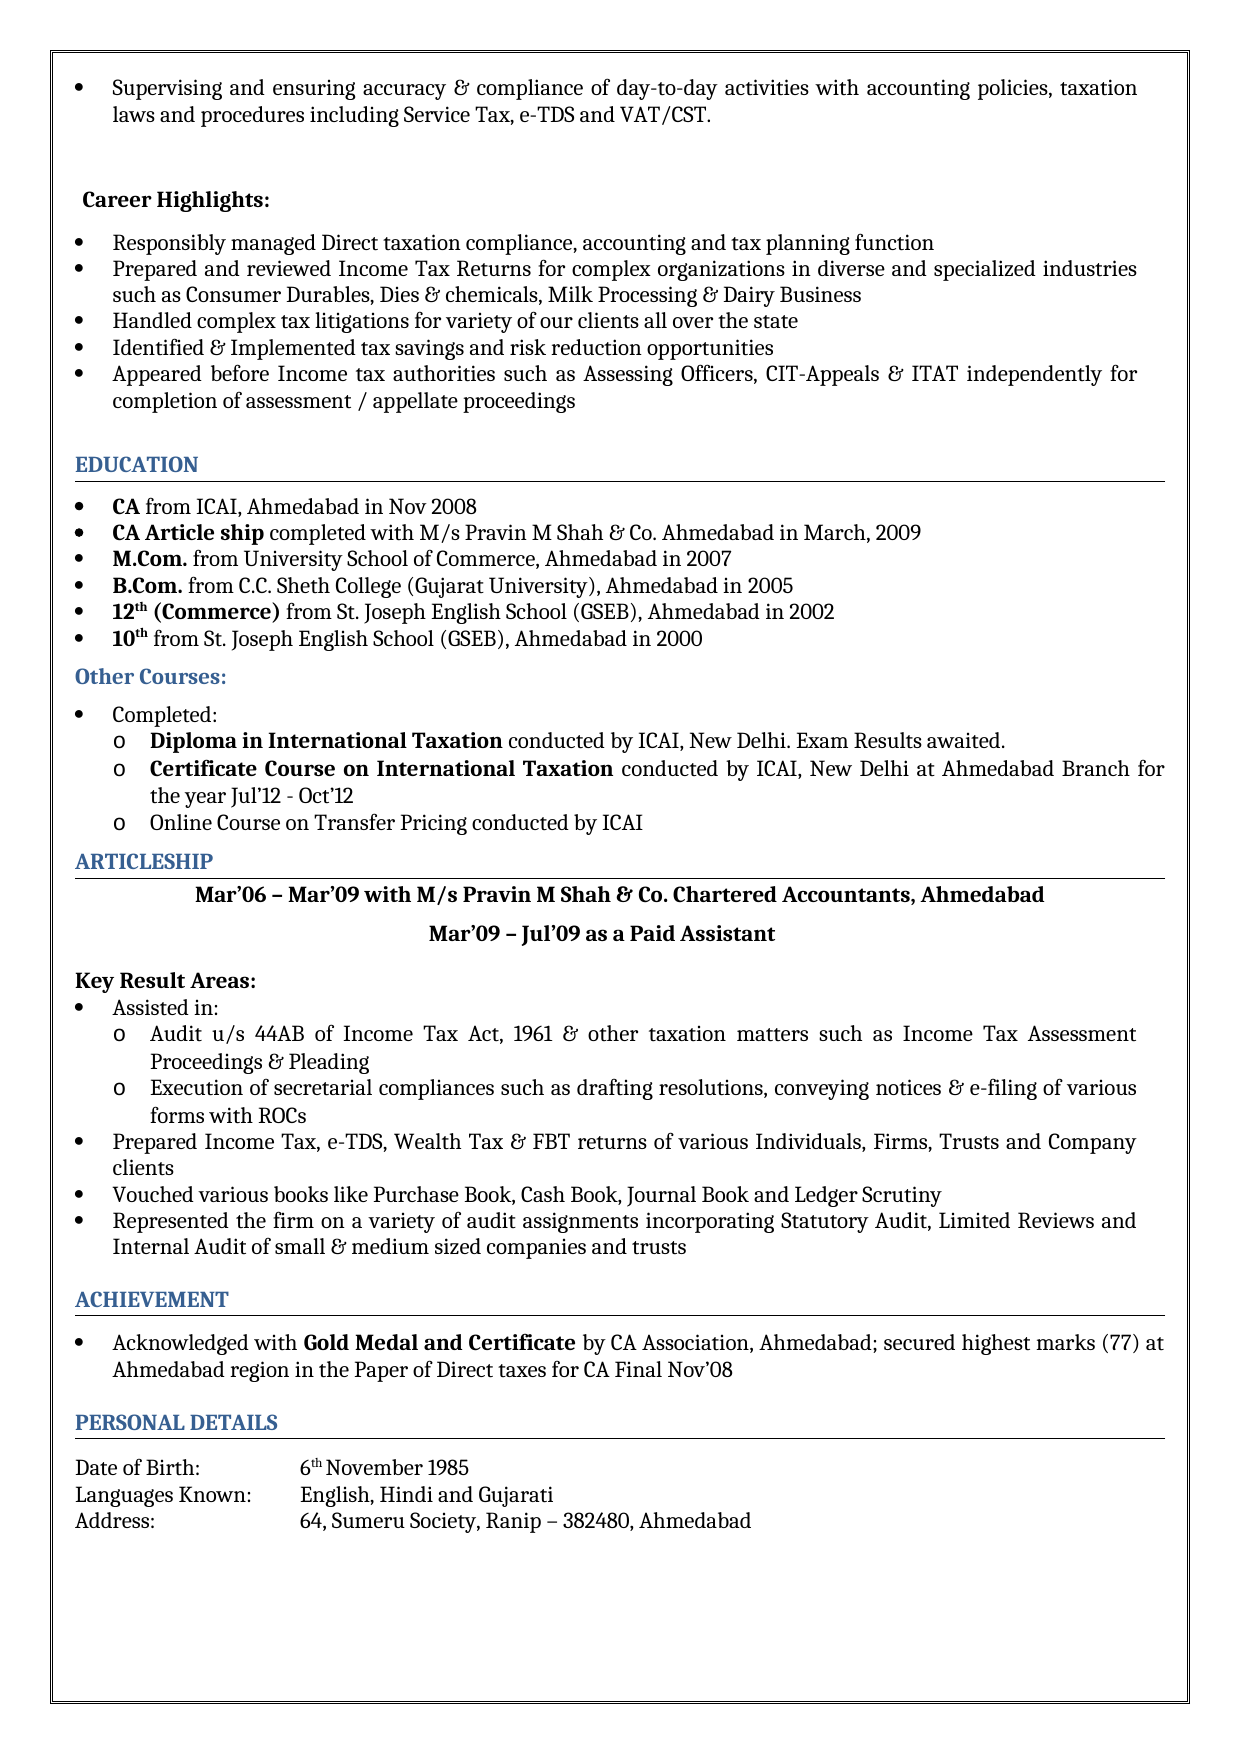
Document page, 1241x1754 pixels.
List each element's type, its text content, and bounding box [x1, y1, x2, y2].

list M.Com. from University School of Commerce, Ahmedabad in 2007 [75, 546, 1165, 573]
text Other Courses: [75, 664, 1165, 690]
list Diploma in International Taxation conducted by ICAI, New Delhi. Exam Results awaited. [112, 728, 1165, 756]
text Key Result Areas: [75, 968, 1129, 995]
list Vouched various books like Purchase Book, Cash Book, Journal Book and Ledger Scrutiny [75, 1181, 1139, 1208]
list Acknowledged with Gold Medal and Certificate by CA Association, Ahmedabad; secured highest marks (77) at Ahmedabad region in the Paper of Direct taxes for CA Final Nov’08 [75, 1330, 1165, 1383]
list Online Course on Transfer Pricing conducted by ICAI [112, 810, 1165, 837]
list Handled complex tax litigations for variety of our clients all over the state [75, 308, 1139, 335]
text PERSONAL DETAILS [75, 1409, 1165, 1438]
list Completed: [75, 702, 1165, 728]
text Date of Birth: 6th November 1985 [75, 1455, 1165, 1481]
text Career Highlights: [82, 187, 1129, 213]
text Languages Known: English, Hindi and Gujarati [75, 1481, 1165, 1508]
list Identified & Implemented tax savings and risk reduction opportunities [75, 335, 1139, 361]
text EDUCATION [75, 452, 1165, 481]
list CA Article ship completed with M/s Pravin M Shah & Co. Ahmedabad in March, 2009 [75, 520, 1165, 546]
list 12th (Commerce) from St. Joseph English School (GSEB), Ahmedabad in 2002 [75, 599, 1165, 625]
list B.Com. from C.C. Sheth College (Gujarat University), Ahmedabad in 2005 [75, 573, 1165, 599]
list CA from ICAI, Ahmedabad in Nov 2008 [75, 493, 1165, 520]
list Prepared Income Tax, e-TDS, Wealth Tax & FBT returns of various Individuals, Firms, Trusts and Company clients [75, 1129, 1139, 1181]
list Audit u/s 44AB of Income Tax Act, 1961 & other taxation matters such as Income Tax Assessment Proceedings & Pleading [112, 1021, 1139, 1075]
list Responsibly managed Direct taxation compliance, accounting and tax planning function [75, 229, 1139, 256]
list Assisted in: [75, 995, 1139, 1021]
list Execution of secretarial compliances such as drafting resolutions, conveying notices & e-filing of various forms with ROCs [112, 1075, 1139, 1129]
text ARTICLESHIP [75, 849, 1165, 878]
text Mar’09 – Jul’09 as a Paid Assistant [75, 921, 1129, 947]
list Certificate Course on International Taxation conducted by ICAI, New Delhi at Ahmedabad Branch for the year Jul’12 - Oct’12 [112, 756, 1165, 810]
list Prepared and reviewed Income Tax Returns for complex organizations in diverse and specialized industries such as Consumer Durables, Dies & chemicals, Milk Processing & Dairy Business [75, 256, 1139, 308]
list Supervising and ensuring accuracy & compliance of day-to-day activities with accounting policies, taxation laws and procedures including Service Tax, e-TDS and VAT/CST. [75, 75, 1139, 128]
list Represented the firm on a variety of audit assignments incorporating Statutory Audit, Limited Reviews and Internal Audit of small & medium sized companies and trusts [75, 1208, 1139, 1261]
list Appeared before Income tax authorities such as Assessing Officers, CIT-Appeals & ITAT independently for completion of assessment / appellate proceedings [75, 361, 1139, 414]
text ACHIEVEMENT [75, 1287, 1165, 1315]
list 10th from St. Joseph English School (GSEB), Ahmedabad in 2000 [75, 625, 1165, 652]
text Mar’06 – Mar’09 with M/s Pravin M Shah & Co. Chartered Accountants, Ahmedabad [75, 882, 1165, 909]
text Address: 64, Sumeru Society, Ranip – 382480, Ahmedabad [75, 1508, 1165, 1534]
